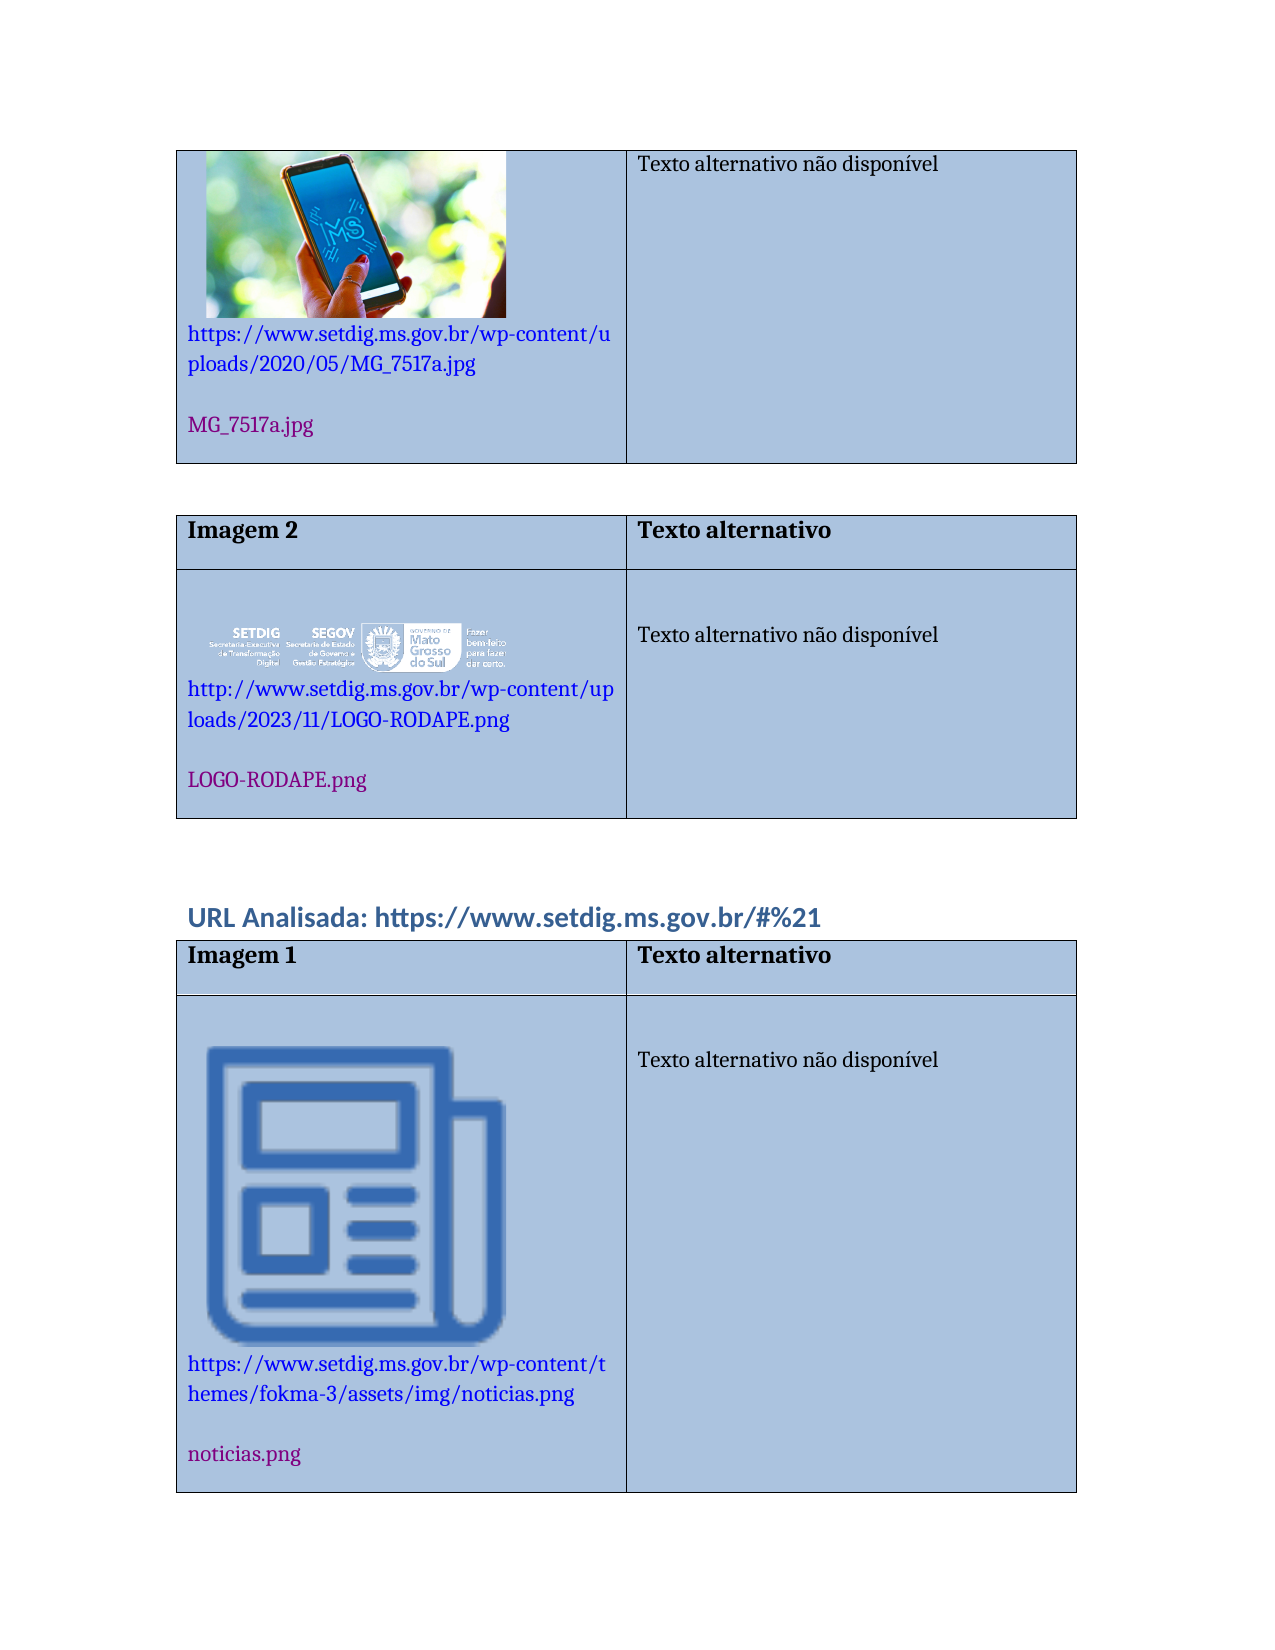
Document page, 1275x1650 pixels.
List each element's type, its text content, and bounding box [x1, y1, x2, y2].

table_cell http://www.setdig.ms.gov.br/wp-content/uploads/2023/11/LOGO-RODAPE.png LOGO-RODAPE.png [177, 570, 626, 818]
table_header Texto alternativo [627, 516, 1076, 569]
picture [206, 621, 507, 673]
table_header Texto alternativo [627, 941, 1076, 994]
table_header Imagem 1 [177, 941, 626, 994]
table_header Imagem 2 [177, 516, 626, 569]
table_cell Texto alternativo não disponível [627, 570, 1076, 818]
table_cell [627, 151, 1076, 463]
table_cell https://www.setdig.ms.gov.br/wp-content/themes/fokma-3/assets/img/noticias.png noticias.png [177, 996, 626, 1492]
picture [206, 151, 507, 318]
picture [206, 1046, 507, 1347]
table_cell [177, 151, 626, 463]
table_cell Texto alternativo não disponível [627, 996, 1076, 1492]
subtitle URL Analisada: https://www.setdig.ms.gov.br/#%21 [187, 899, 1087, 935]
